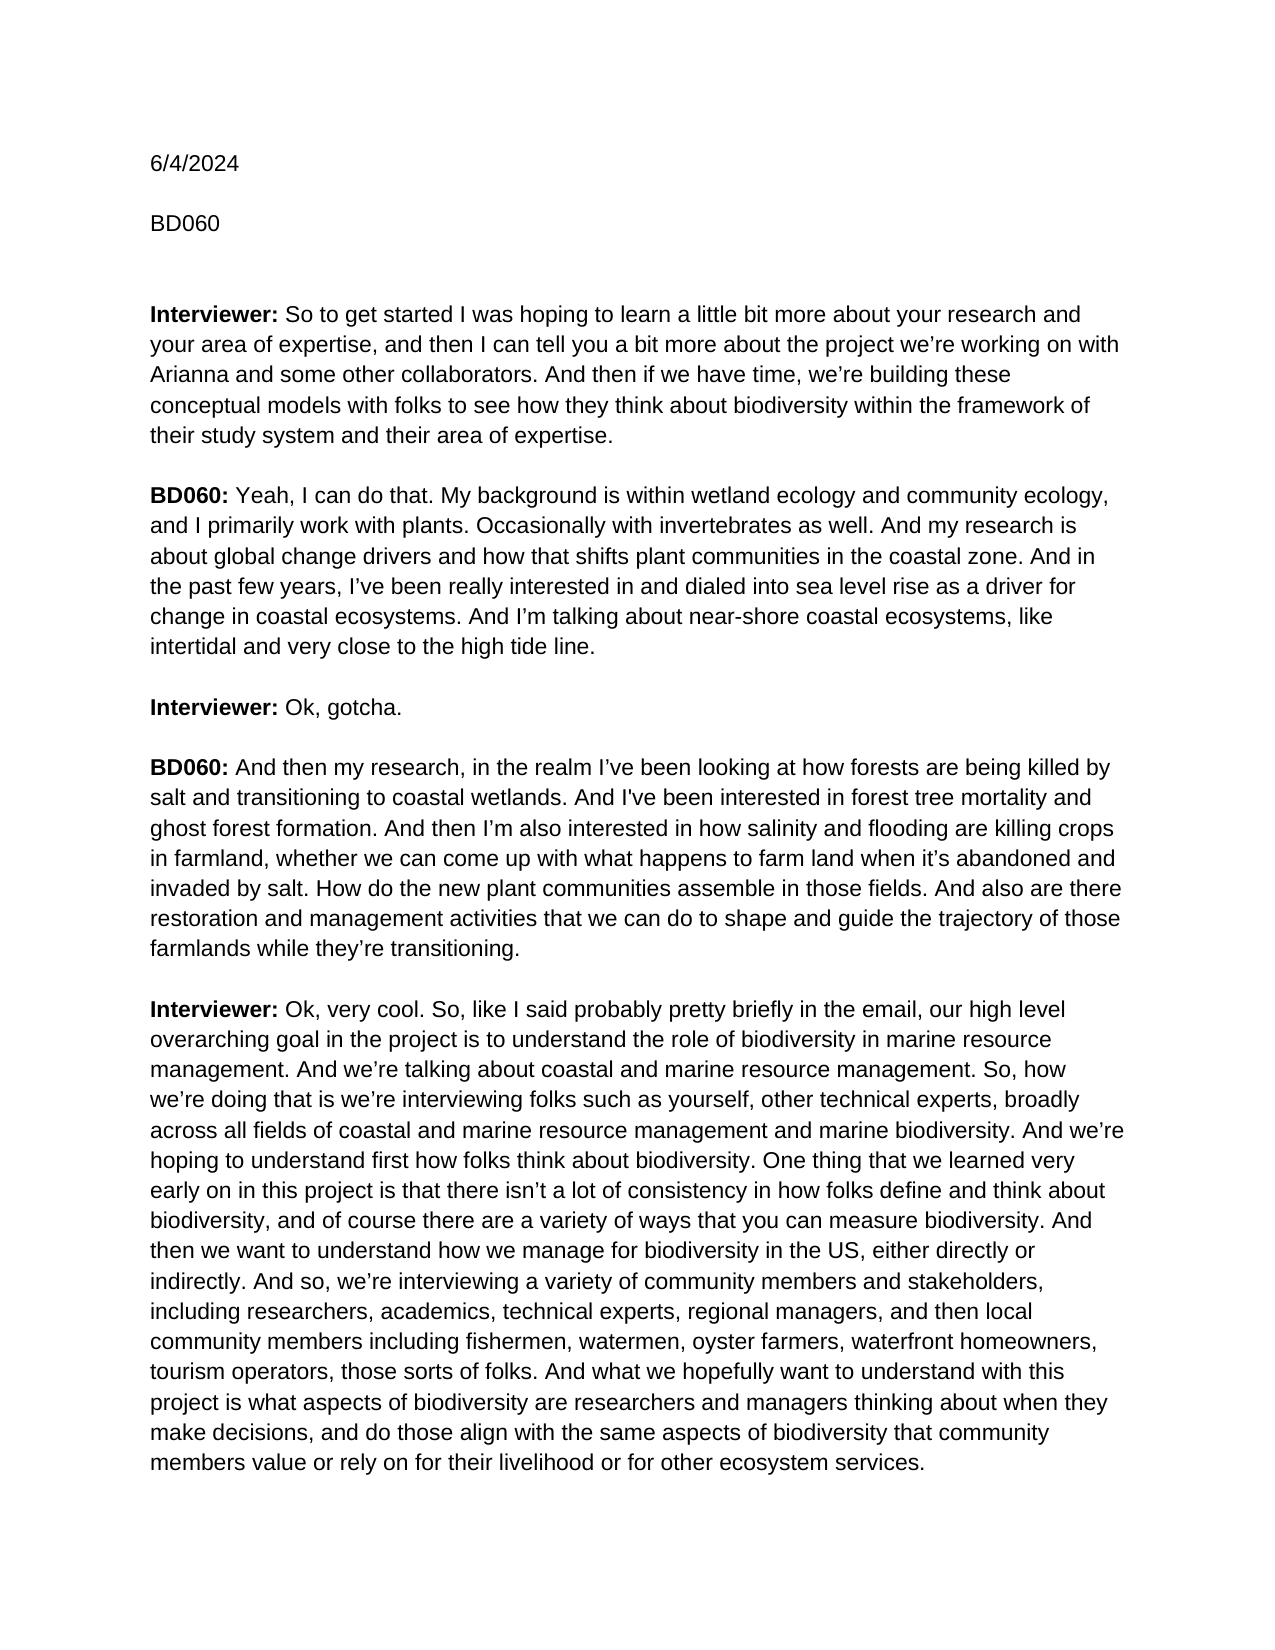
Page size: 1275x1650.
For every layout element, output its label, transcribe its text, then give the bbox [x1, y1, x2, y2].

text 6/4/2024 [150, 150, 1125, 176]
text BD060: And then my research, in the realm I’ve been looking at how forests are being killed by salt and transitioning to coastal wetlands. And I've been interested in forest tree mortality and ghost forest formation. And then I’m also interested in how salinity and flooding are killing crops in farmland, whether we can come up with what happens to farm land when it’s abandoned and invaded by salt. How do the new plant communities assemble in those fields. And also are there restoration and management activities that we can do to shape and guide the trajectory of those farmlands while they’re transitioning. [150, 754, 1125, 962]
text Interviewer: Ok, very cool. So, like I said probably pretty briefly in the email, our high level overarching goal in the project is to understand the role of biodiversity in marine resource management. And we’re talking about coastal and marine resource management. So, how we’re doing that is we’re interviewing folks such as yourself, other technical experts, broadly across all fields of coastal and marine resource management and marine biodiversity. And we’re hoping to understand first how folks think about biodiversity. One thing that we learned very early on in this project is that there isn’t a lot of consistency in how folks define and think about biodiversity, and of course there are a variety of ways that you can measure biodiversity. And then we want to understand how we manage for biodiversity in the US, either directly or indirectly. And so, we’re interviewing a variety of community members and stakeholders, including researchers, academics, technical experts, regional managers, and then local community members including fishermen, watermen, oyster farmers, waterfront homeowners, tourism operators, those sorts of folks. And what we hopefully want to understand with this project is what aspects of biodiversity are researchers and managers thinking about when they make decisions, and do those align with the same aspects of biodiversity that community members value or rely on for their livelihood or for other ecosystem services. [150, 996, 1125, 1475]
text BD060 [150, 210, 1125, 237]
text Interviewer: Ok, gotcha. [150, 694, 1125, 720]
text BD060: Yeah, I can do that. My background is within wetland ecology and community ecology, and I primarily work with plants. Occasionally with invertebrates as well. And my research is about global change drivers and how that shifts plant communities in the coastal zone. And in the past few years, I’ve been really interested in and dialed into sea level rise as a driver for change in coastal ecosystems. And I’m talking about near-shore coastal ecosystems, like intertidal and very close to the high tide line. [150, 482, 1125, 660]
text Interviewer: So to get started I was hoping to learn a little bit more about your research and your area of expertise, and then I can tell you a bit more about the project we’re working on with Arianna and some other collaborators. And then if we have time, we’re building these conceptual models with folks to see how they think about biodiversity within the framework of their study system and their area of expertise. [150, 301, 1125, 448]
